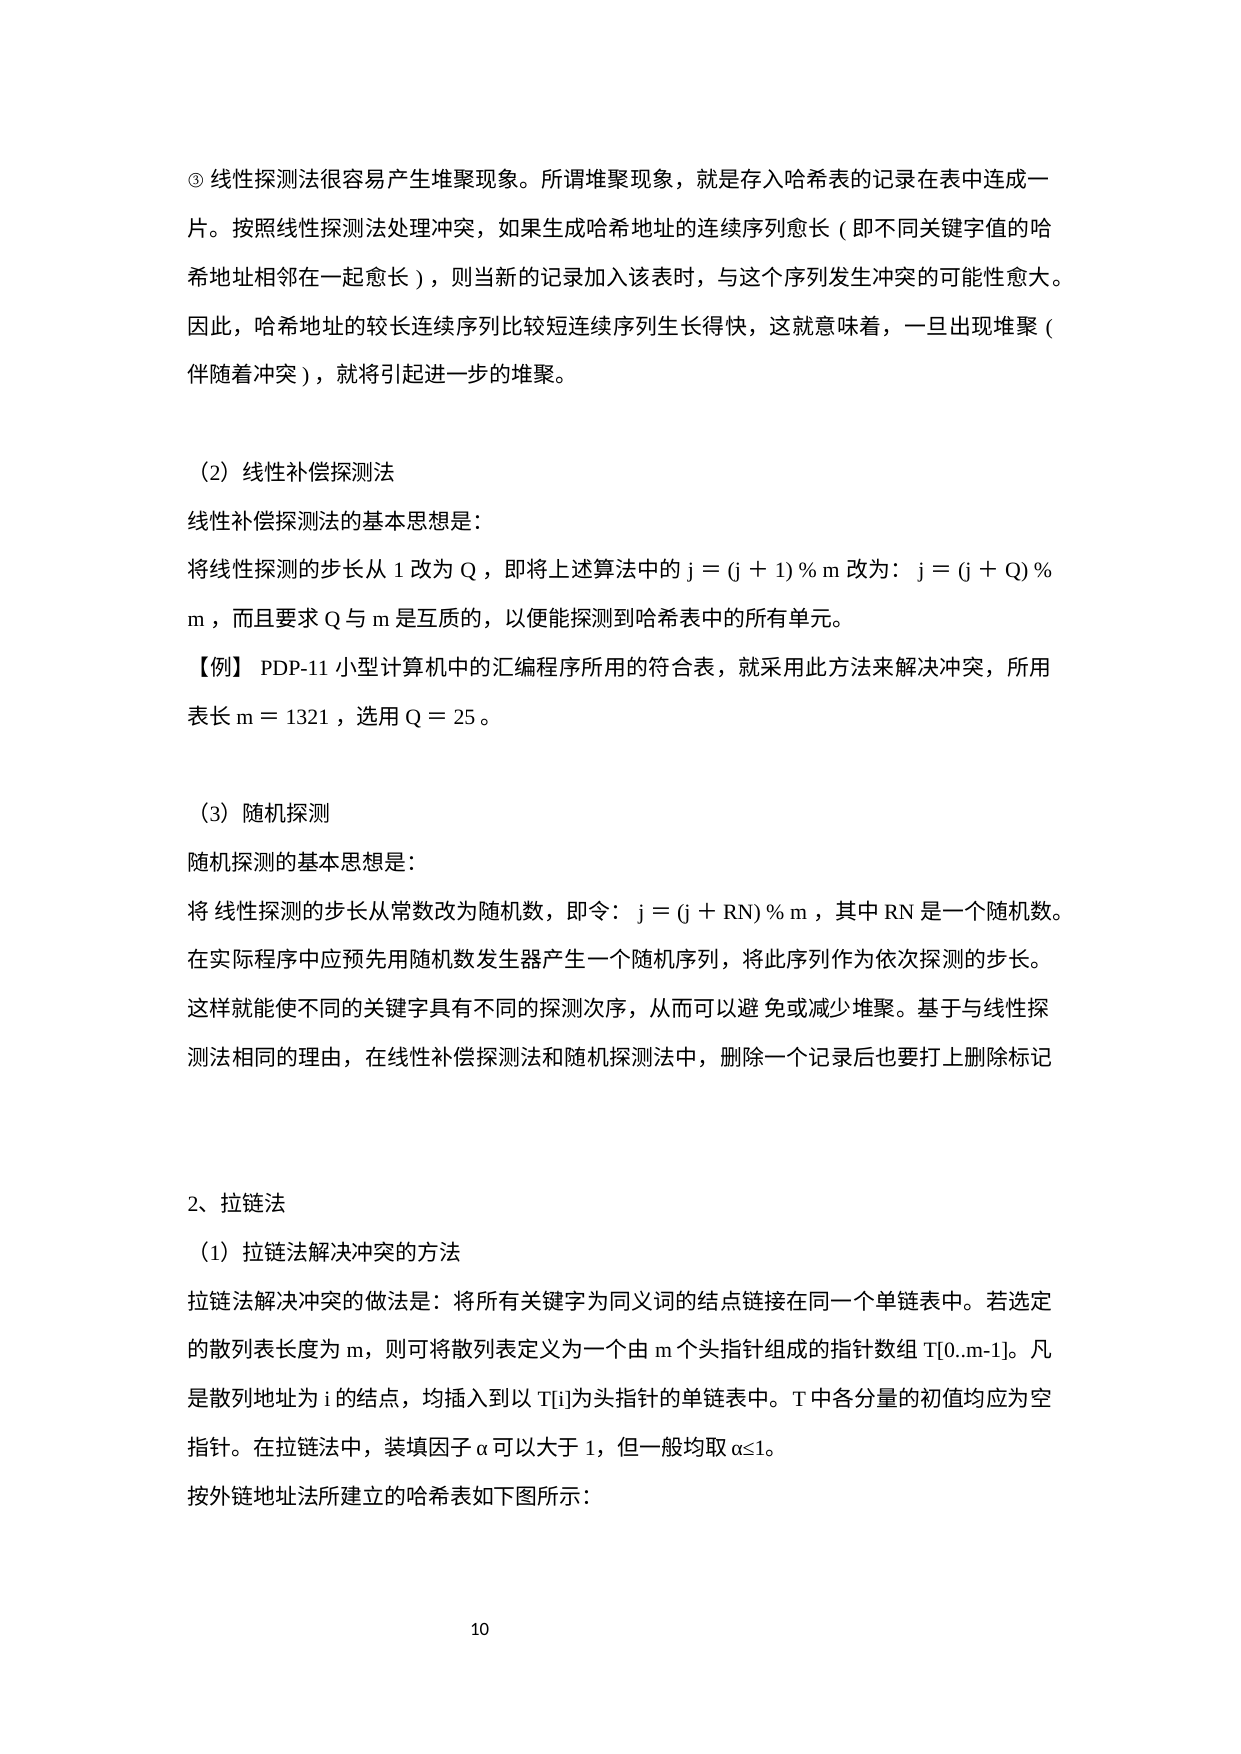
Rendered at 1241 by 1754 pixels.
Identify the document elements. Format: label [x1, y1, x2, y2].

list [187, 162, 1053, 1511]
